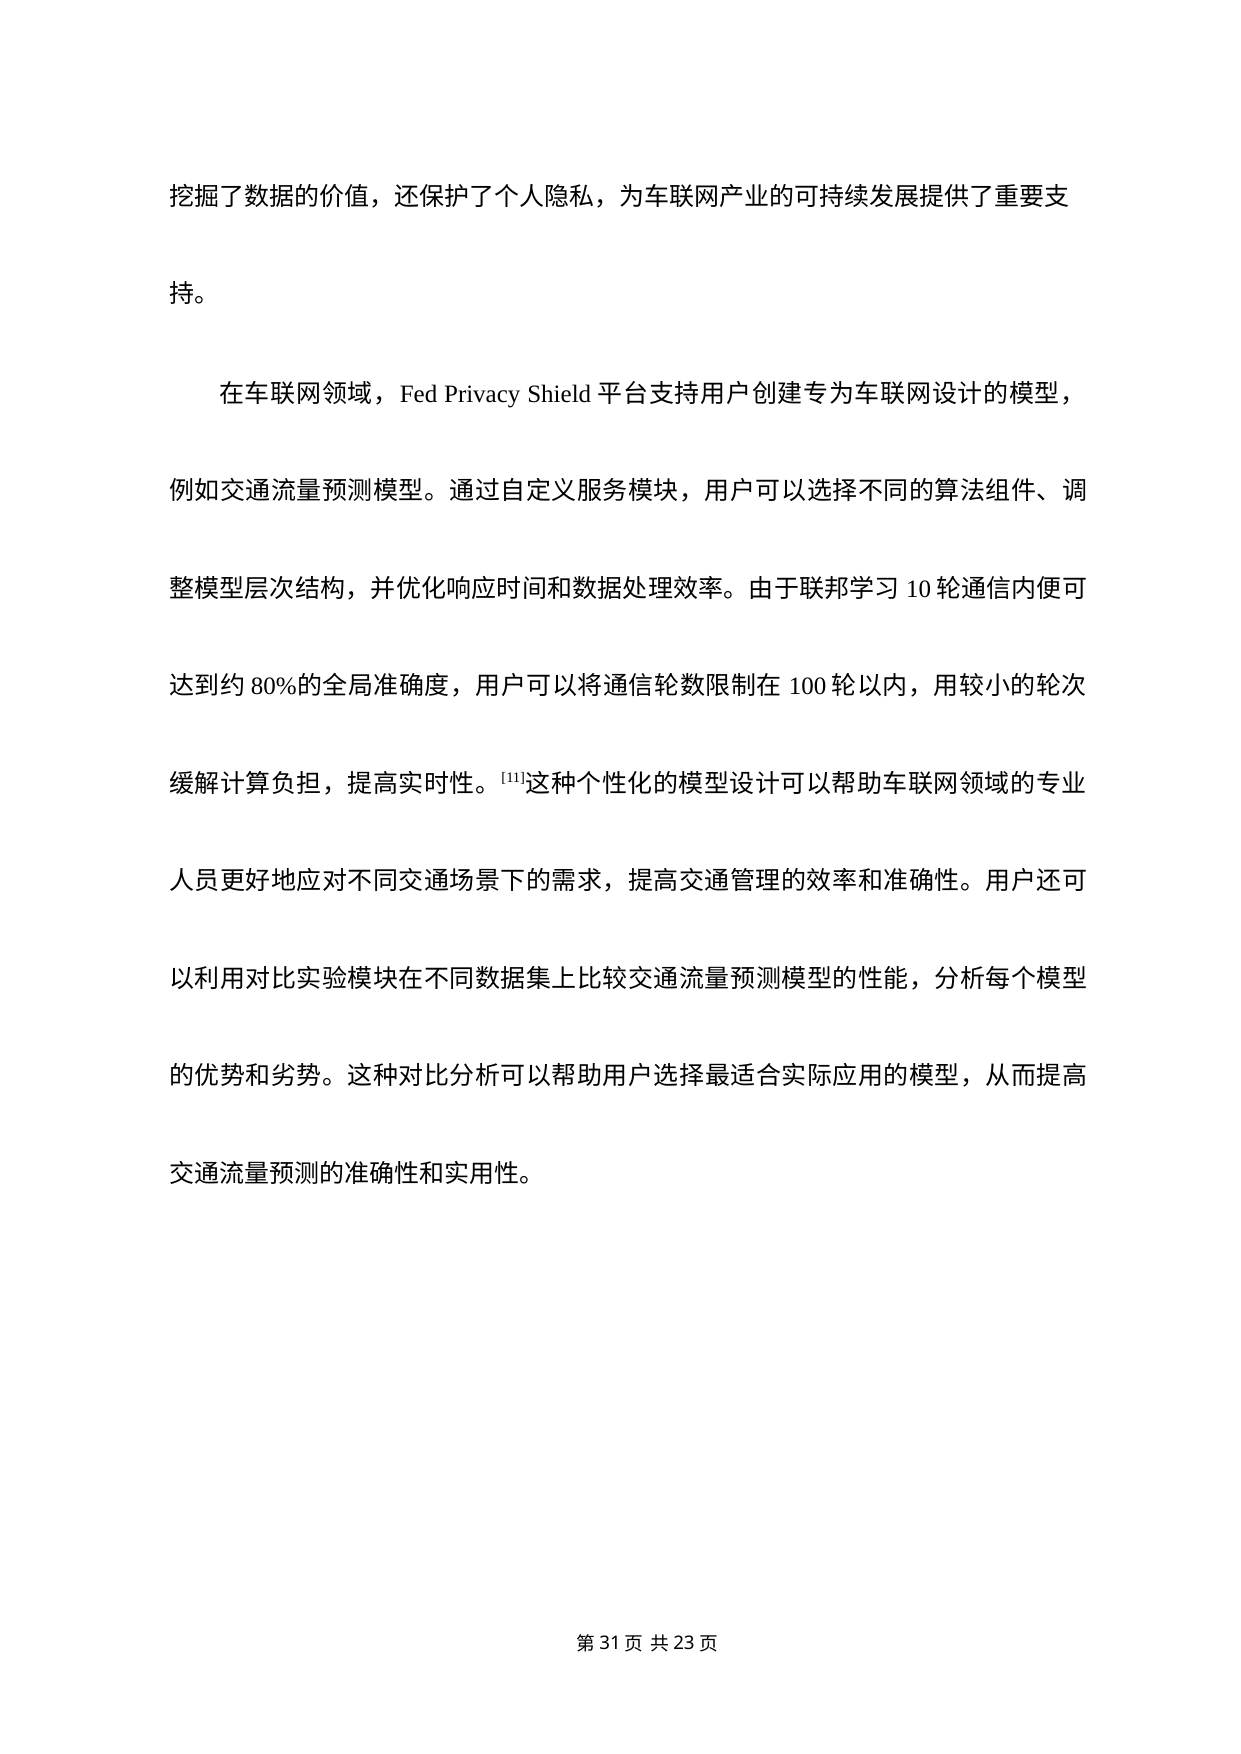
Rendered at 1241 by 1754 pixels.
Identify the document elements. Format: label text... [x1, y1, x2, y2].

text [169, 162, 1087, 324]
text 在车联网领域，Fed Privacy Shield平台支持用户创建专为车联网设计的模型，例如交通流量预测模型。通过自定义服务模块，用户可以选择不同的算法组件、调整模型层次结构，并优化响应时间和数据处理效率。由于联邦学习10轮通信内便可达到约80%的全局准确度，用户可以将通信轮数限制在100轮以内，用较小的轮次缓解计算负担，提高实时性。[11]这种个性化的模型设计可以帮助车联网领域的专业人员更好地应对不同交通场景下的需求，提高交通管理的效率和准确性。用户还可以利用对比实验模块在不同数据集上比较交通流量预测模型的性能，分析每个模型的优势和劣势。这种对比分析可以帮助用户选择最适合实际应用的模型，从而提高交通流量预测的准确性和实用性。 [169, 359, 1087, 1204]
